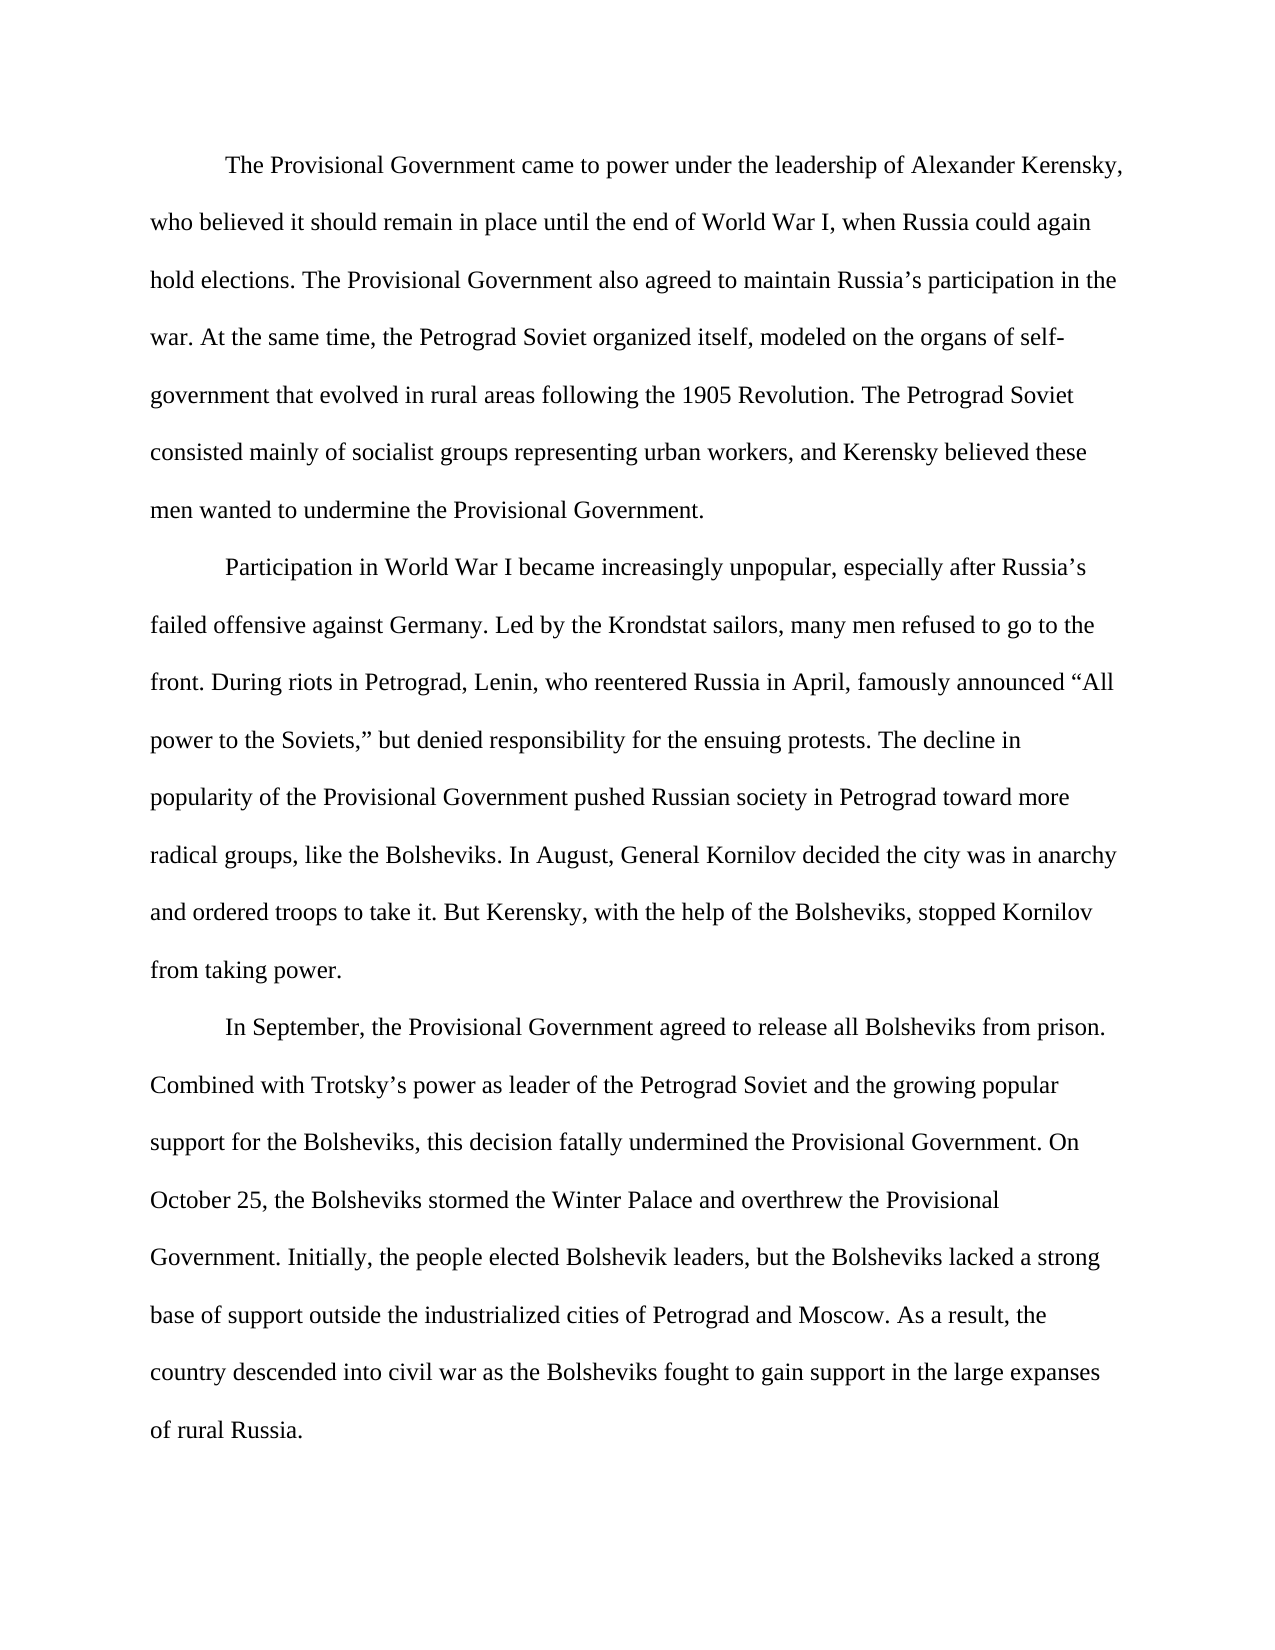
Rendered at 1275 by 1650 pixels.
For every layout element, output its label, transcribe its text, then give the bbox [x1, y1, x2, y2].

text In September, the Provisional Government agreed to release all Bolsheviks from prison. Combined with Trotsky’s power as leader of the Petrograd Soviet and the growing popular support for the Bolsheviks, this decision fatally undermined the Provisional Government. On October 25, the Bolsheviks stormed the Winter Palace and overthrew the Provisional Government. Initially, the people elected Bolshevik leaders, but the Bolsheviks lacked a strong base of support outside the industrialized cities of Petrograd and Moscow. As a result, the country descended into civil war as the Bolsheviks fought to gain support in the large expanses of rural Russia. [150, 1012, 1125, 1444]
text The Provisional Government came to power under the leadership of Alexander Kerensky, who believed it should remain in place until the end of World War I, when Russia could again hold elections. The Provisional Government also agreed to maintain Russia’s participation in the war. At the same time, the Petrograd Soviet organized itself, modeled on the organs of self-government that evolved in rural areas following the 1905 Revolution. The Petrograd Soviet consisted mainly of socialist groups representing urban workers, and Kerensky believed these men wanted to undermine the Provisional Government. [150, 150, 1125, 524]
text Participation in World War I became increasingly unpopular, especially after Russia’s failed offensive against Germany. Led by the Krondstat sailors, many men refused to go to the front. During riots in Petrograd, Lenin, who reentered Russia in April, famously announced “All power to the Soviets,” but denied responsibility for the ensuing protests. The decline in popularity of the Provisional Government pushed Russian society in Petrograd toward more radical groups, like the Bolsheviks. In August, General Kornilov decided the city was in anarchy and ordered troops to take it. But Kerensky, with the help of the Bolsheviks, stopped Kornilov from taking power. [150, 552, 1125, 984]
